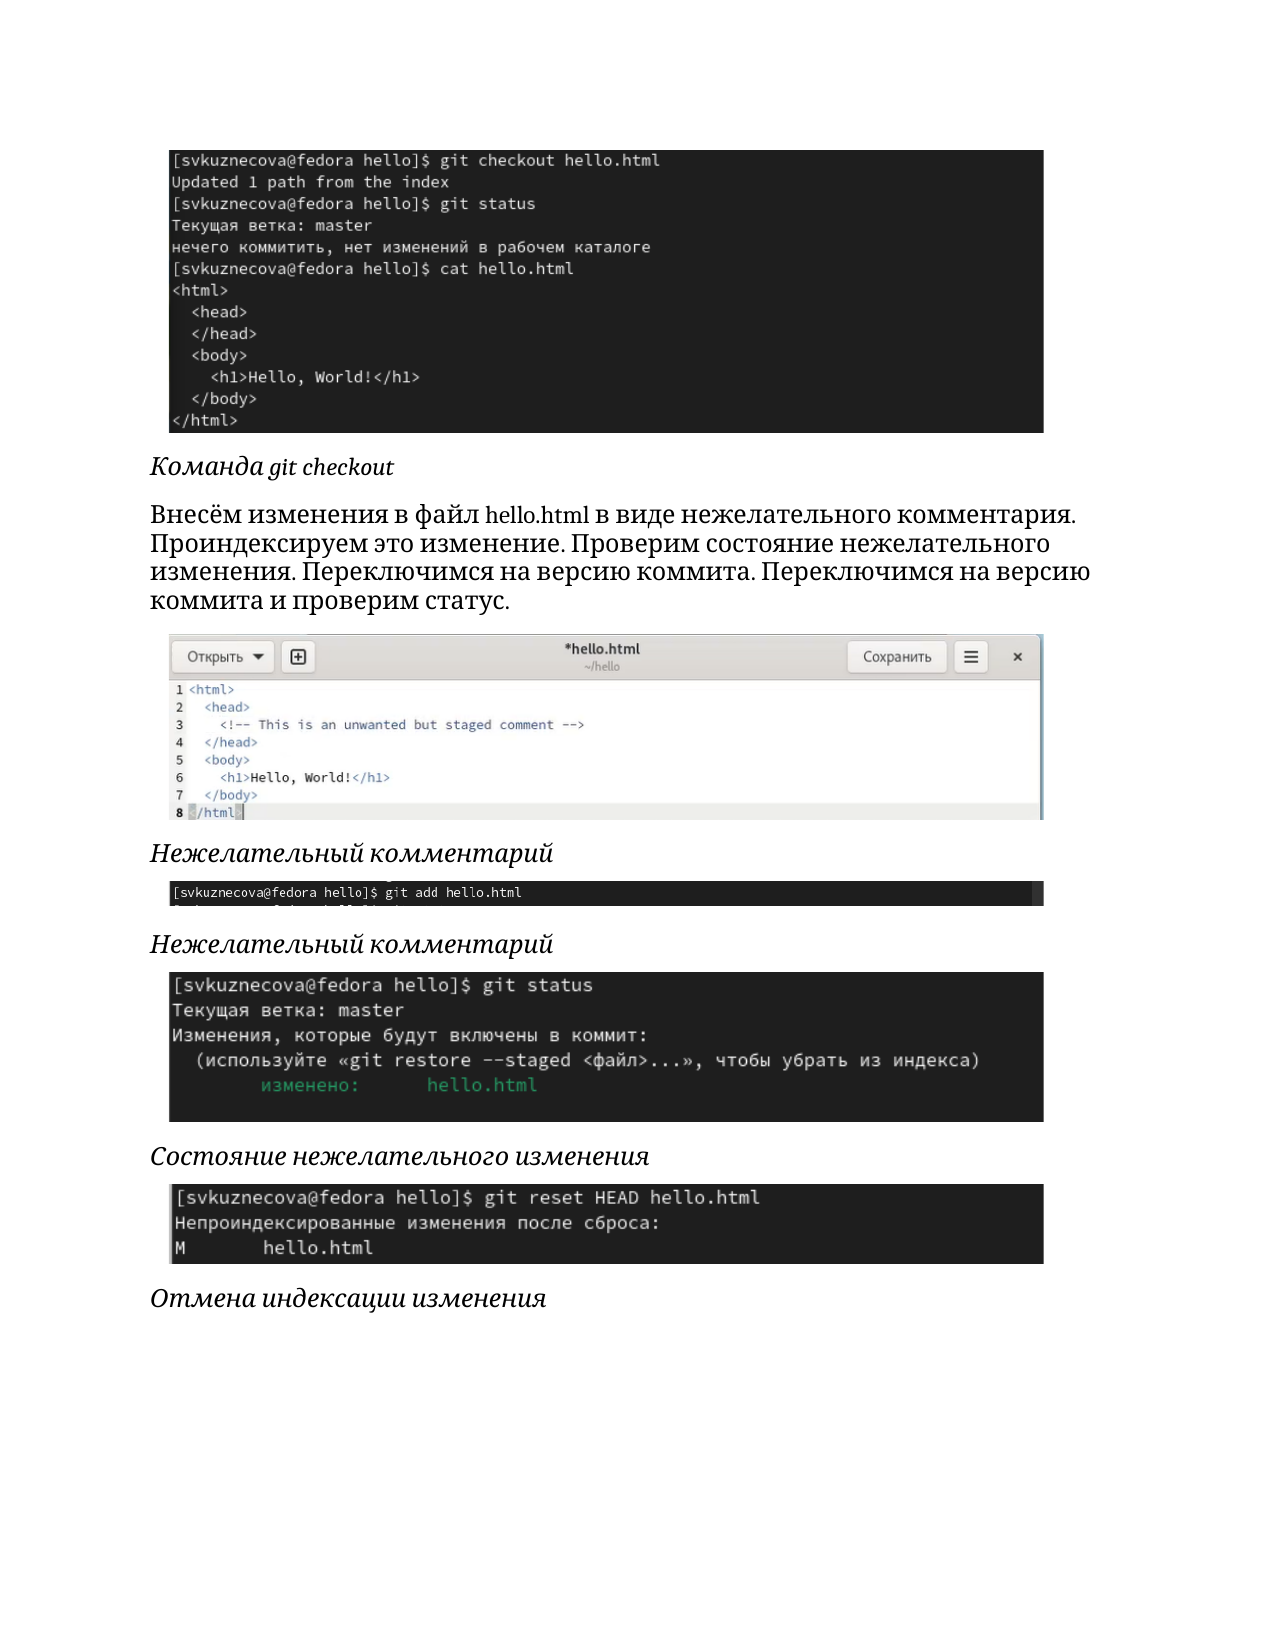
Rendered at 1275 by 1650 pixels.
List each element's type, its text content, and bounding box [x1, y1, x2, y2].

picture [168, 1184, 1044, 1264]
picture [168, 972, 1044, 1122]
text Отмена индексации изменения [150, 1285, 1125, 1314]
text Состояние нежелательного изменения [150, 1143, 1125, 1172]
text Внесём изменения в файл hello.html в виде нежелательного комментария. Проиндексируем это изменение. Проверим состояние нежелательного изменения. Переключимся на версию коммита. Переключимся на версию коммита и проверим статус. [150, 501, 1125, 616]
text Команда git checkout [150, 453, 1125, 482]
text Нежелательный комментарий [150, 840, 1125, 869]
picture [168, 634, 1044, 820]
text Нежелательный комментарий [150, 931, 1125, 960]
picture [168, 150, 1044, 433]
picture [168, 881, 1044, 906]
